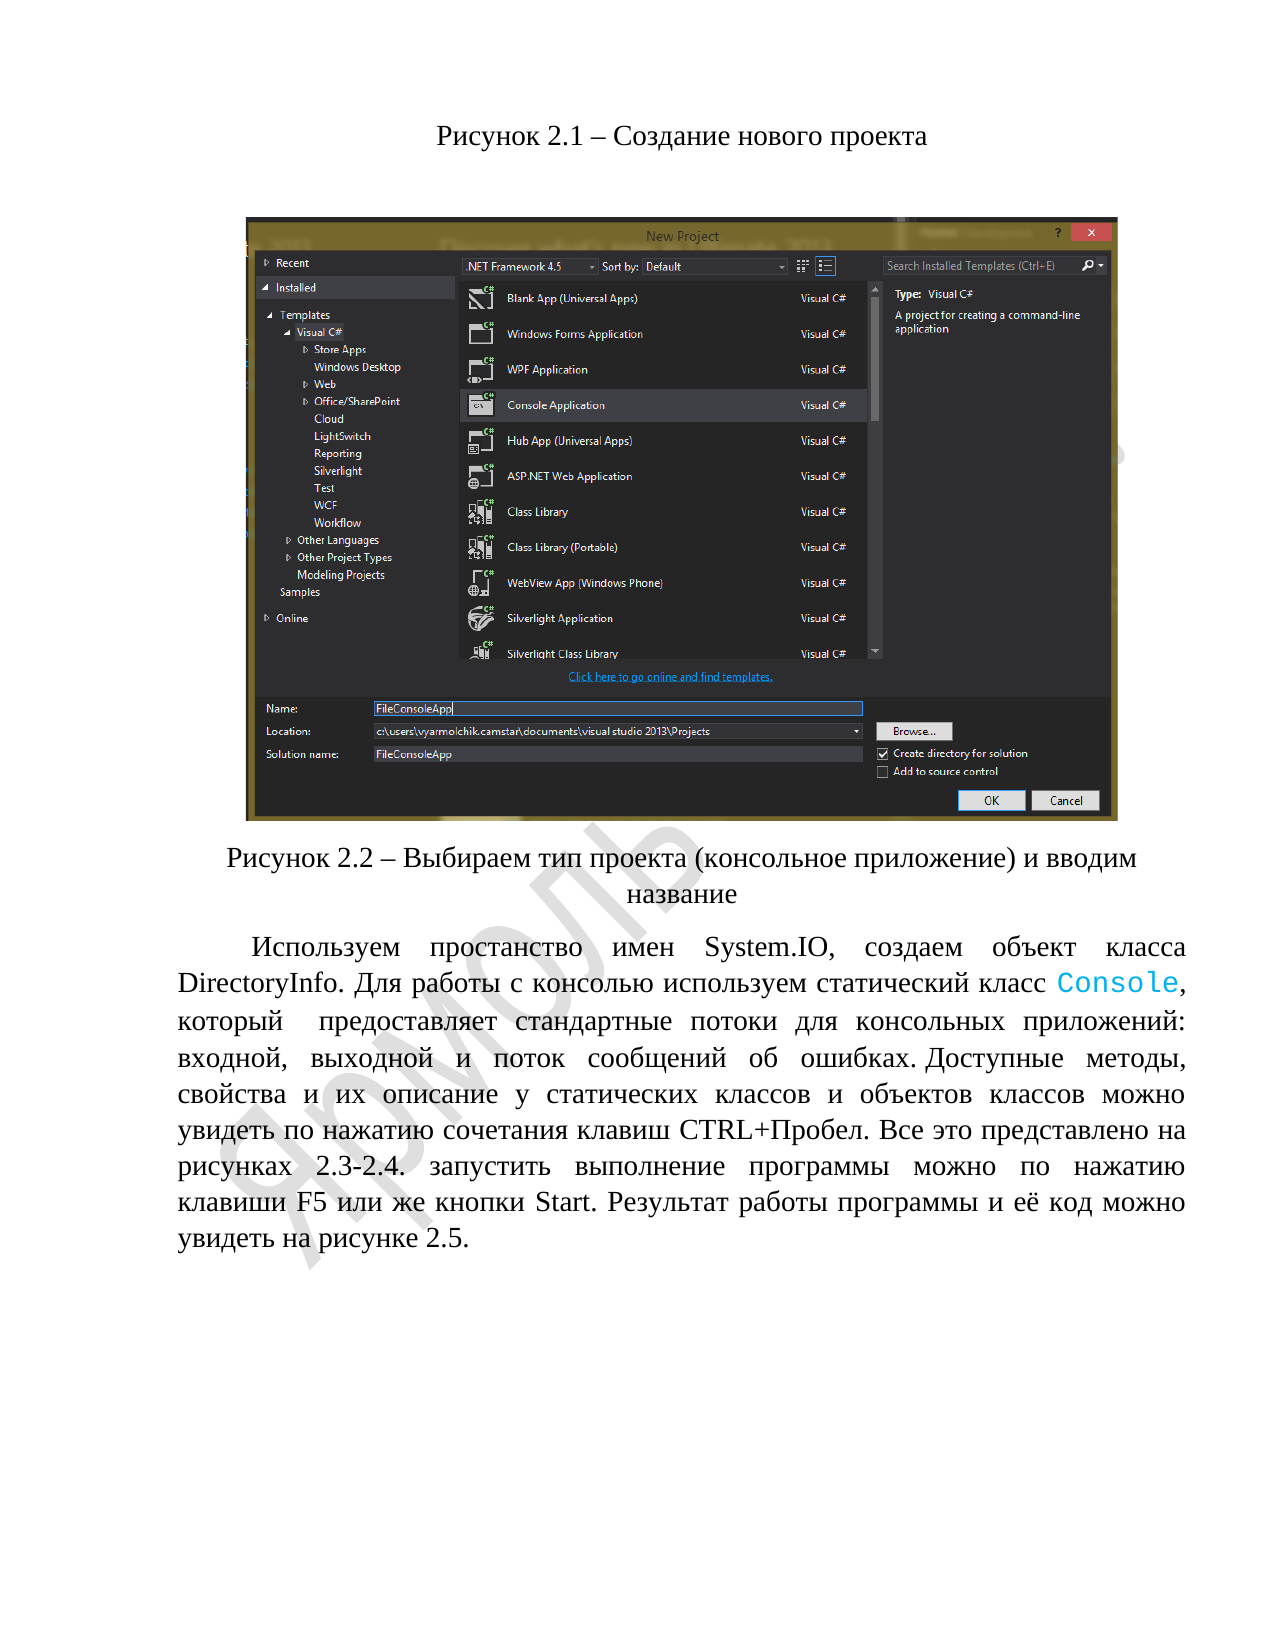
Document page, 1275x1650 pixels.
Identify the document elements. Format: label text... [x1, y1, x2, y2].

picture [245, 217, 1118, 821]
text Рисунок 2.1 – Создание нового проекта [177, 118, 1186, 152]
text Рисунок 2.2 – Выбираем тип проекта (консольное приложение) и вводим название [177, 840, 1186, 909]
text Используем простанство имен System.IO, создаем объект класса DirectoryInfo. Для работы с консолью используем статический класс Console, который предоставляет стандартные потоки для консольных приложений: входной, выходной и поток сообщений об ошибках. Доступные методы, свойства и их описание у статических классов и объектов классов можно увидеть по нажатию сочетания клавиш CTRL+Пробел. Все это представлено на рисунках 2.3-2.4. запустить выполнение программы можно по нажатию клавиши F5 или же кнопки Start. Результат работы программы и её код можно увидеть на рисунке 2.5. [177, 929, 1186, 1254]
